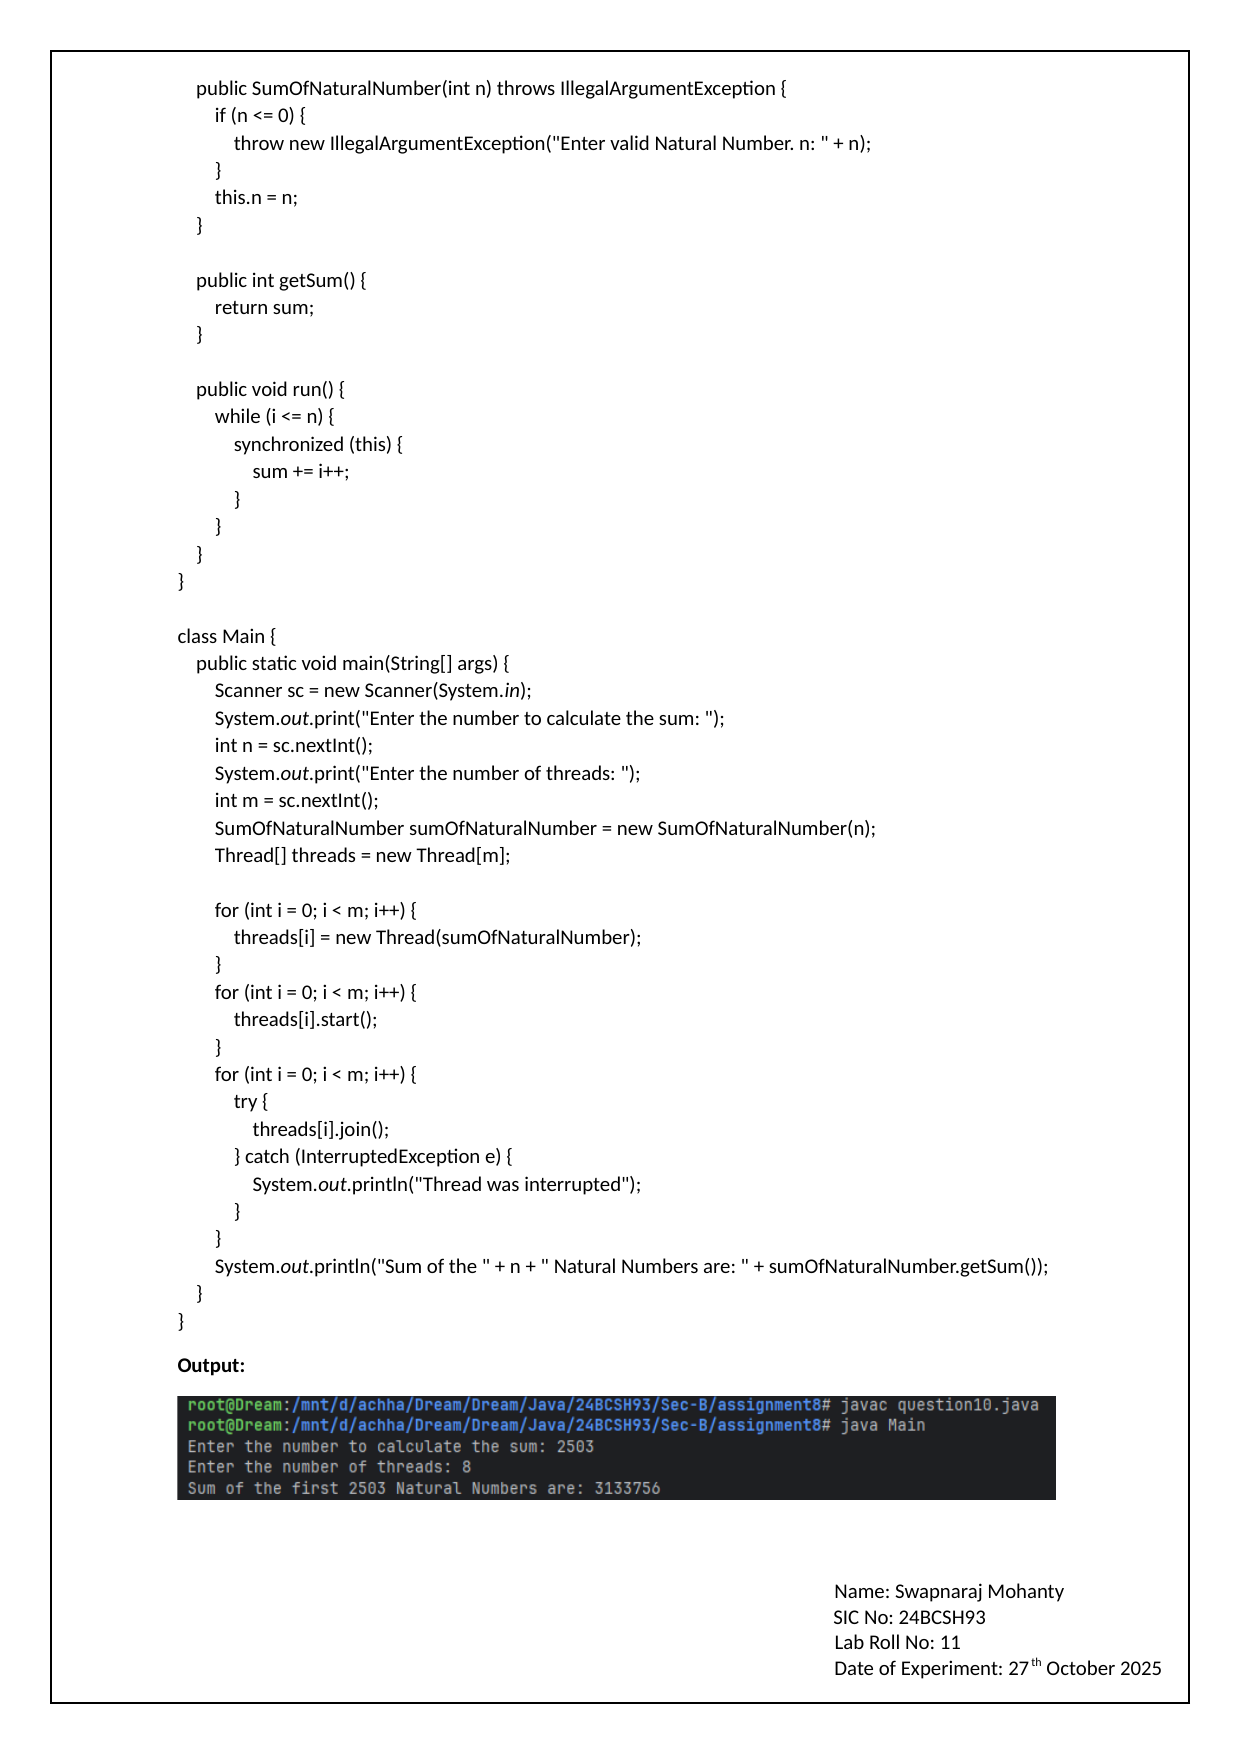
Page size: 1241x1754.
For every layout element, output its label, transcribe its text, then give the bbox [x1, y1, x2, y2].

picture [177, 1396, 1056, 1500]
text Output: [177, 1352, 1165, 1377]
text public SumOfNaturalNumber(int n) throws IllegalArgumentException { if (n <= 0) { throw new IllegalArgumentException("Enter valid Natural Number. n: " + n); } this.n = n; } public int getSum() { return sum; } public void run() { while (i <= n) { synchronized (this) { sum += i++; } } } } class Main { public static void main(String[] args) { Scanner sc = new Scanner(System.in); System.out.print("Enter the number to calculate the sum: "); int n = sc.nextInt(); System.out.print("Enter the number of threads: "); int m = sc.nextInt(); SumOfNaturalNumber sumOfNaturalNumber = new SumOfNaturalNumber(n); Thread[] threads = new Thread[m]; for (int i = 0; i < m; i++) { threads[i] = new Thread(sumOfNaturalNumber); } for (int i = 0; i < m; i++) { threads[i].start(); } for (int i = 0; i < m; i++) { try { threads[i].join(); } catch (InterruptedException e) { System.out.println("Thread was interrupted"); } } System.out.println("Sum of the " + n + " Natural Numbers are: " + sumOfNaturalNumber.getSum()); } } [177, 75, 1165, 1333]
